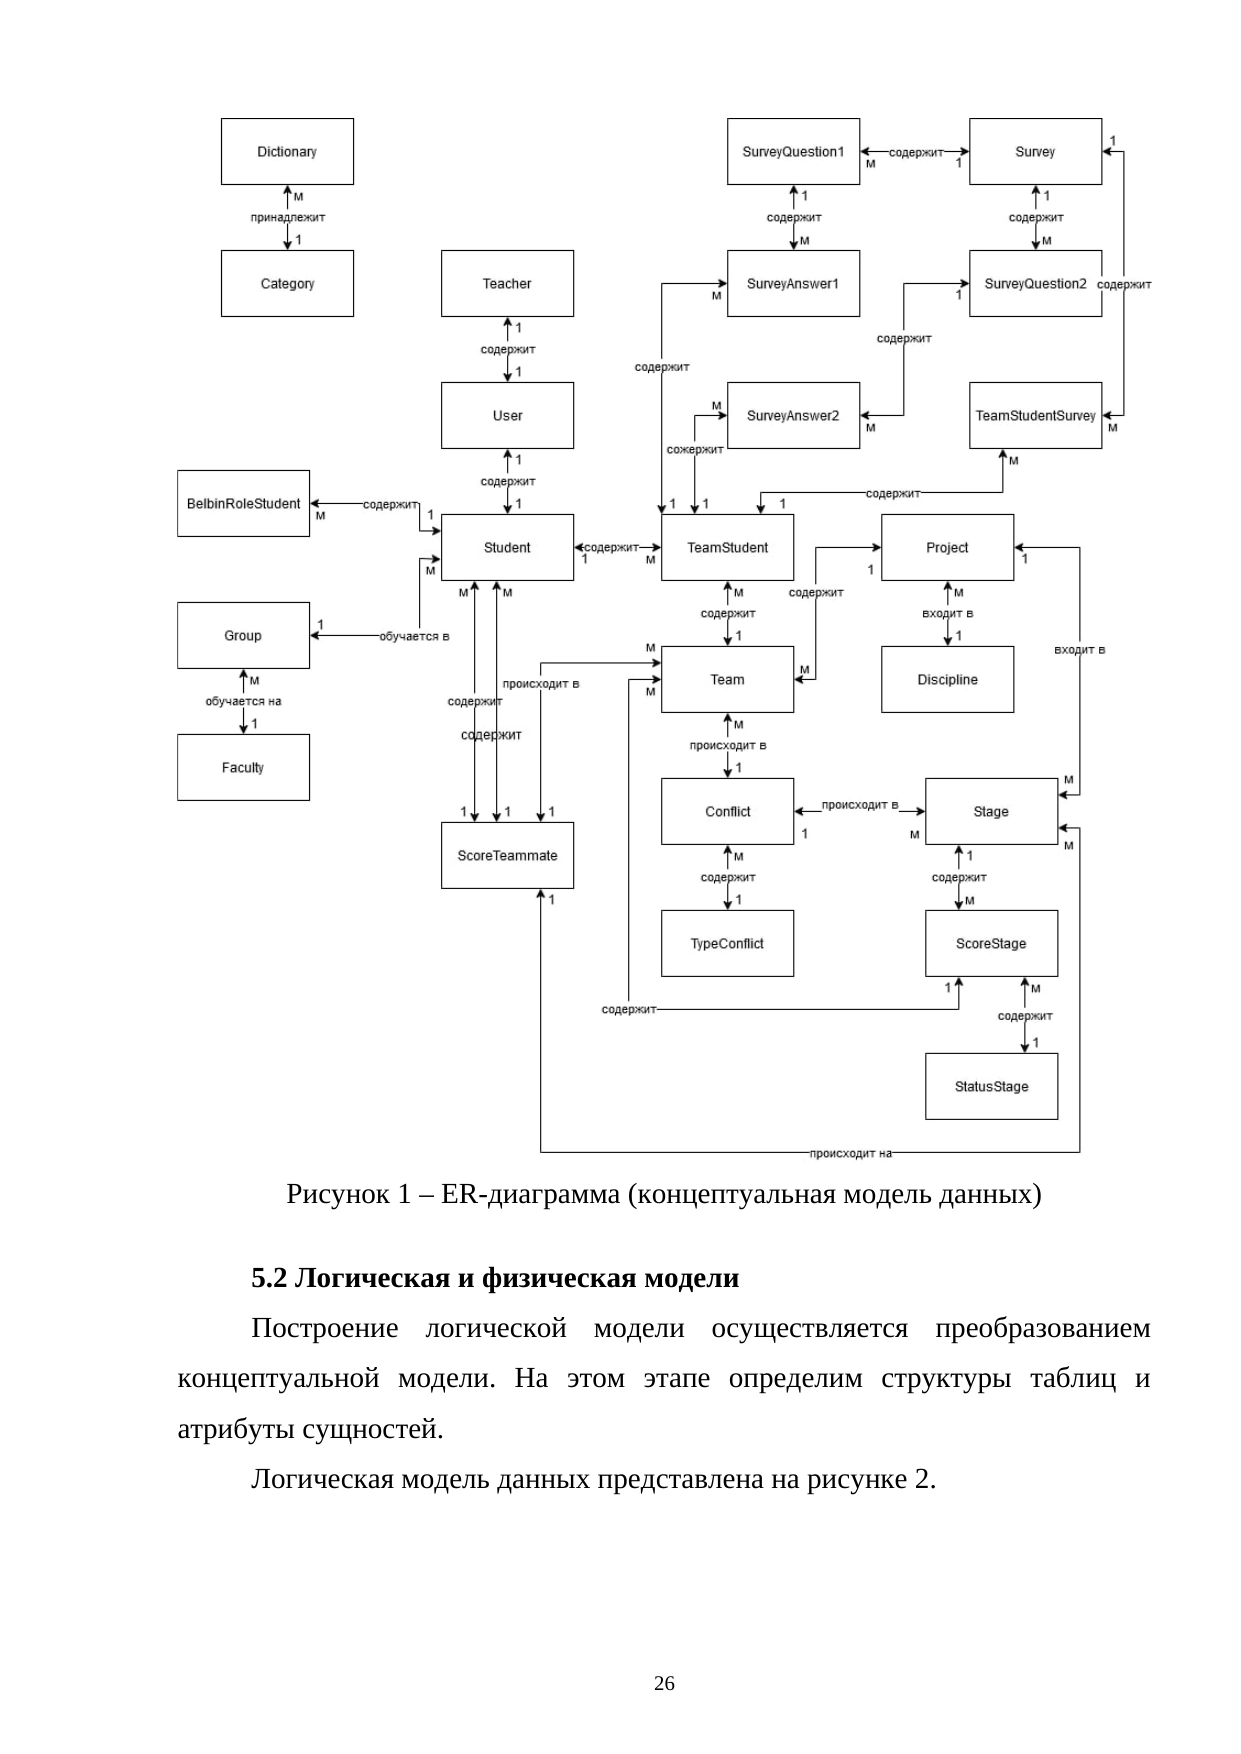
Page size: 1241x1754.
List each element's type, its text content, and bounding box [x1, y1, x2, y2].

text Построение логической модели осуществляется преобразованием концептуальной модели. На этом этапе определим структуры таблиц и атрибуты сущностей. [177, 1310, 1152, 1444]
picture [177, 118, 1152, 1164]
text Рисунок 1 – ER-диаграмма (концептуальная модель данных) [177, 1176, 1152, 1209]
text 5.2 Логическая и физическая модели [177, 1260, 1152, 1293]
text Логическая модель данных представлена на рисунке 2. [177, 1461, 1152, 1495]
